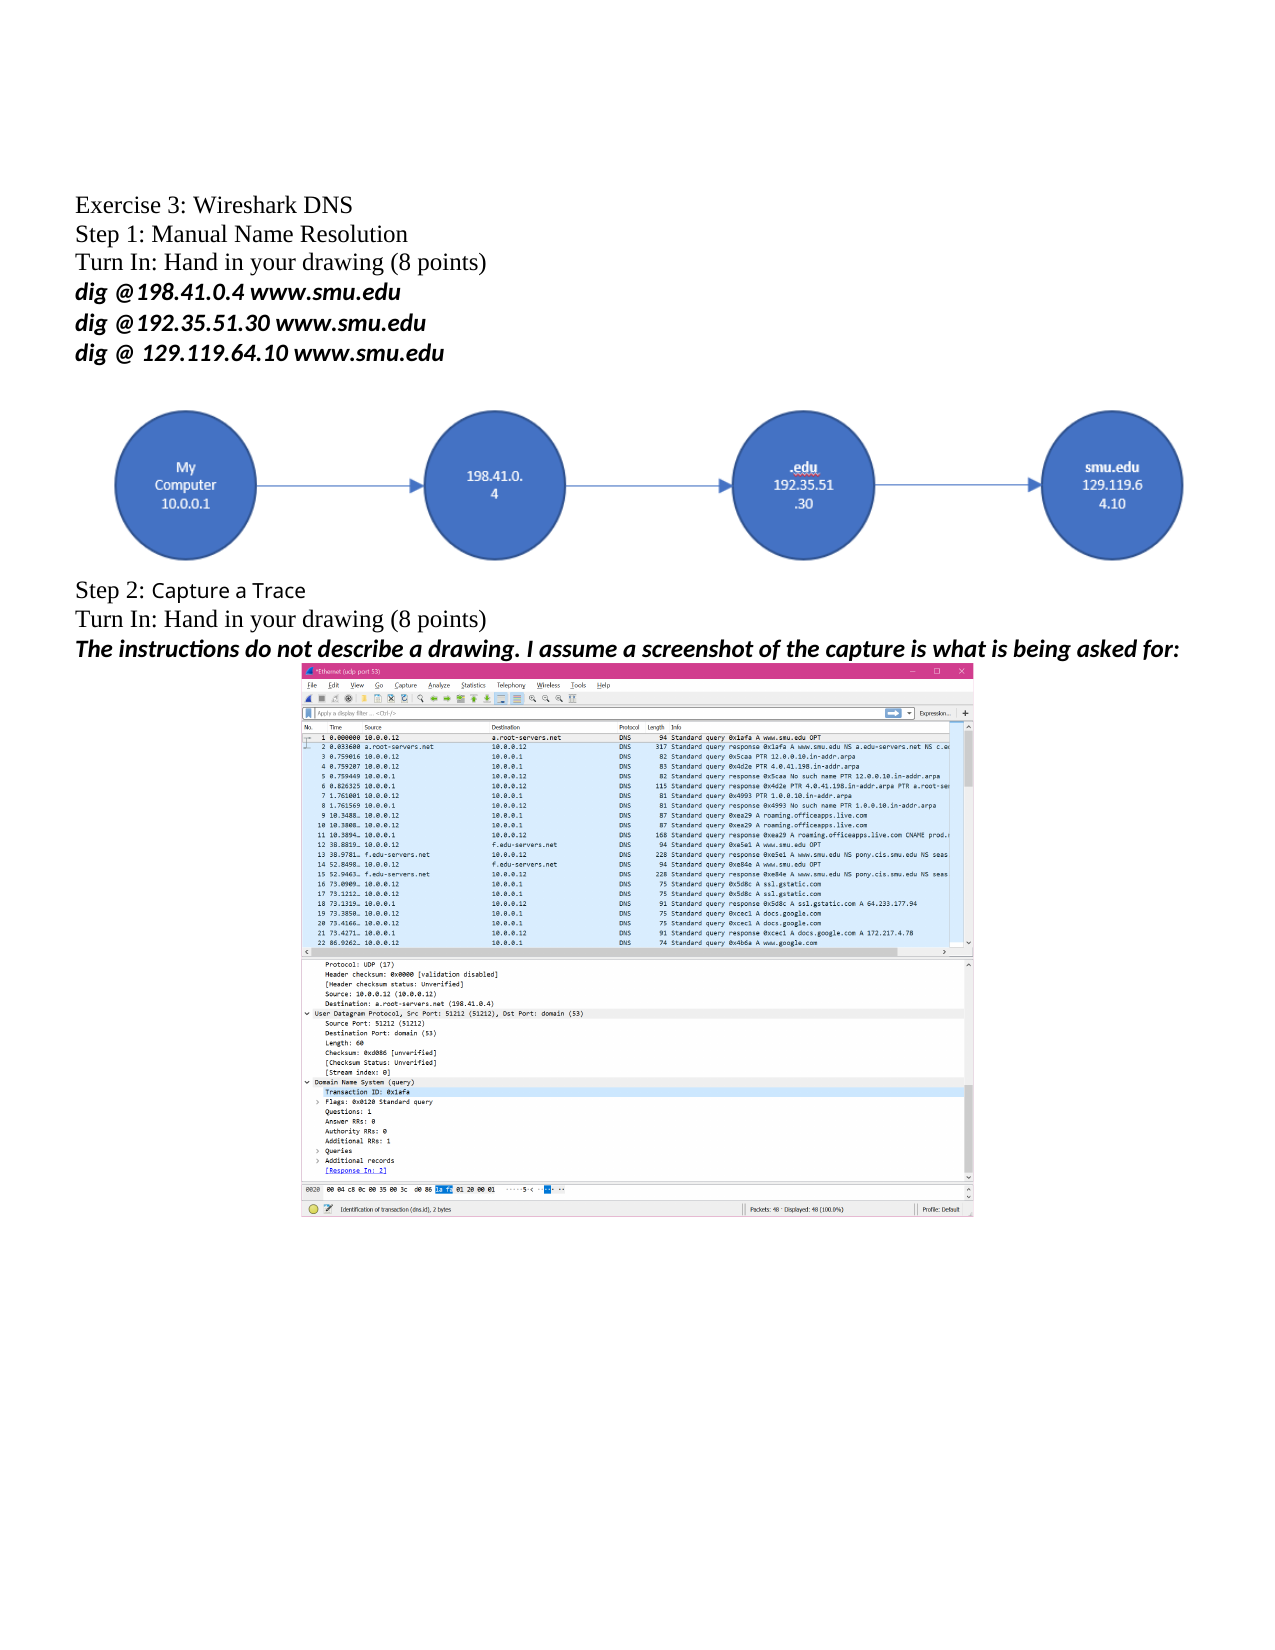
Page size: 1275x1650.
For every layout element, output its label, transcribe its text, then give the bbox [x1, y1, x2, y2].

text dig @ 129.119.64.10 www.smu.edu [75, 337, 1200, 368]
text The instructions do not describe a drawing. I assume a screenshot of the capture is what is being asked for: [75, 633, 1200, 664]
text Turn In: Hand in your drawing (8 points) [75, 247, 1200, 276]
text dig @198.41.0.4 www.smu.edu [75, 276, 1200, 307]
text Step 1: Manual Name Resolution [75, 219, 1200, 247]
picture [75, 396, 1200, 576]
text Turn In: Hand in your drawing (8 points) [75, 604, 1200, 633]
text Exercise 3: Wireshark DNS [75, 190, 1200, 219]
text dig @192.35.51.30 www.smu.edu [75, 307, 1200, 337]
picture [301, 663, 974, 1217]
text Step 2: Capture a Trace [75, 576, 1200, 604]
